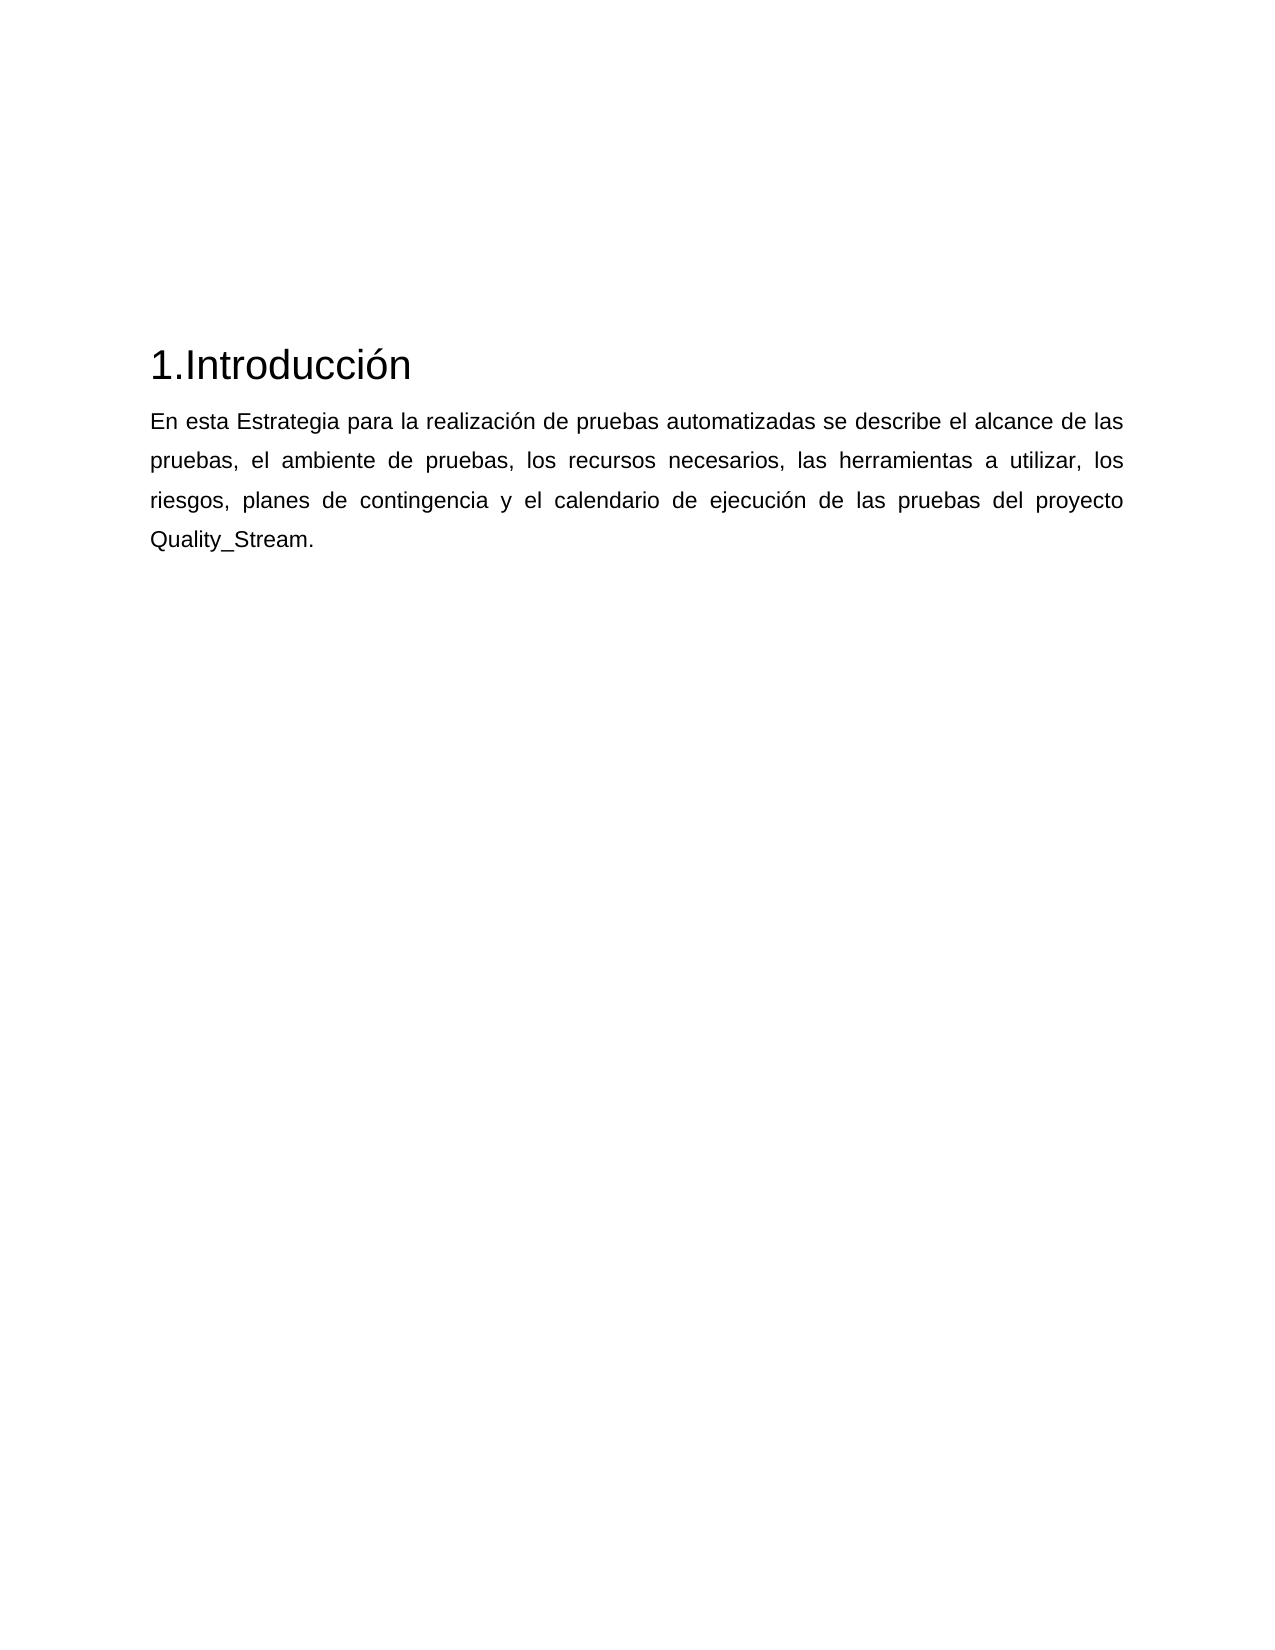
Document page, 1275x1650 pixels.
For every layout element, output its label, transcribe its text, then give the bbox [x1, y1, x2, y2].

subtitle 1.Introducción [150, 340, 1125, 388]
text En esta Estrategia para la realización de pruebas automatizadas se describe el alcance de las pruebas, el ambiente de pruebas, los recursos necesarios, las herramientas a utilizar, los riesgos, planes de contingencia y el calendario de ejecución de las pruebas del proyecto Quality_Stream. [150, 408, 1125, 553]
